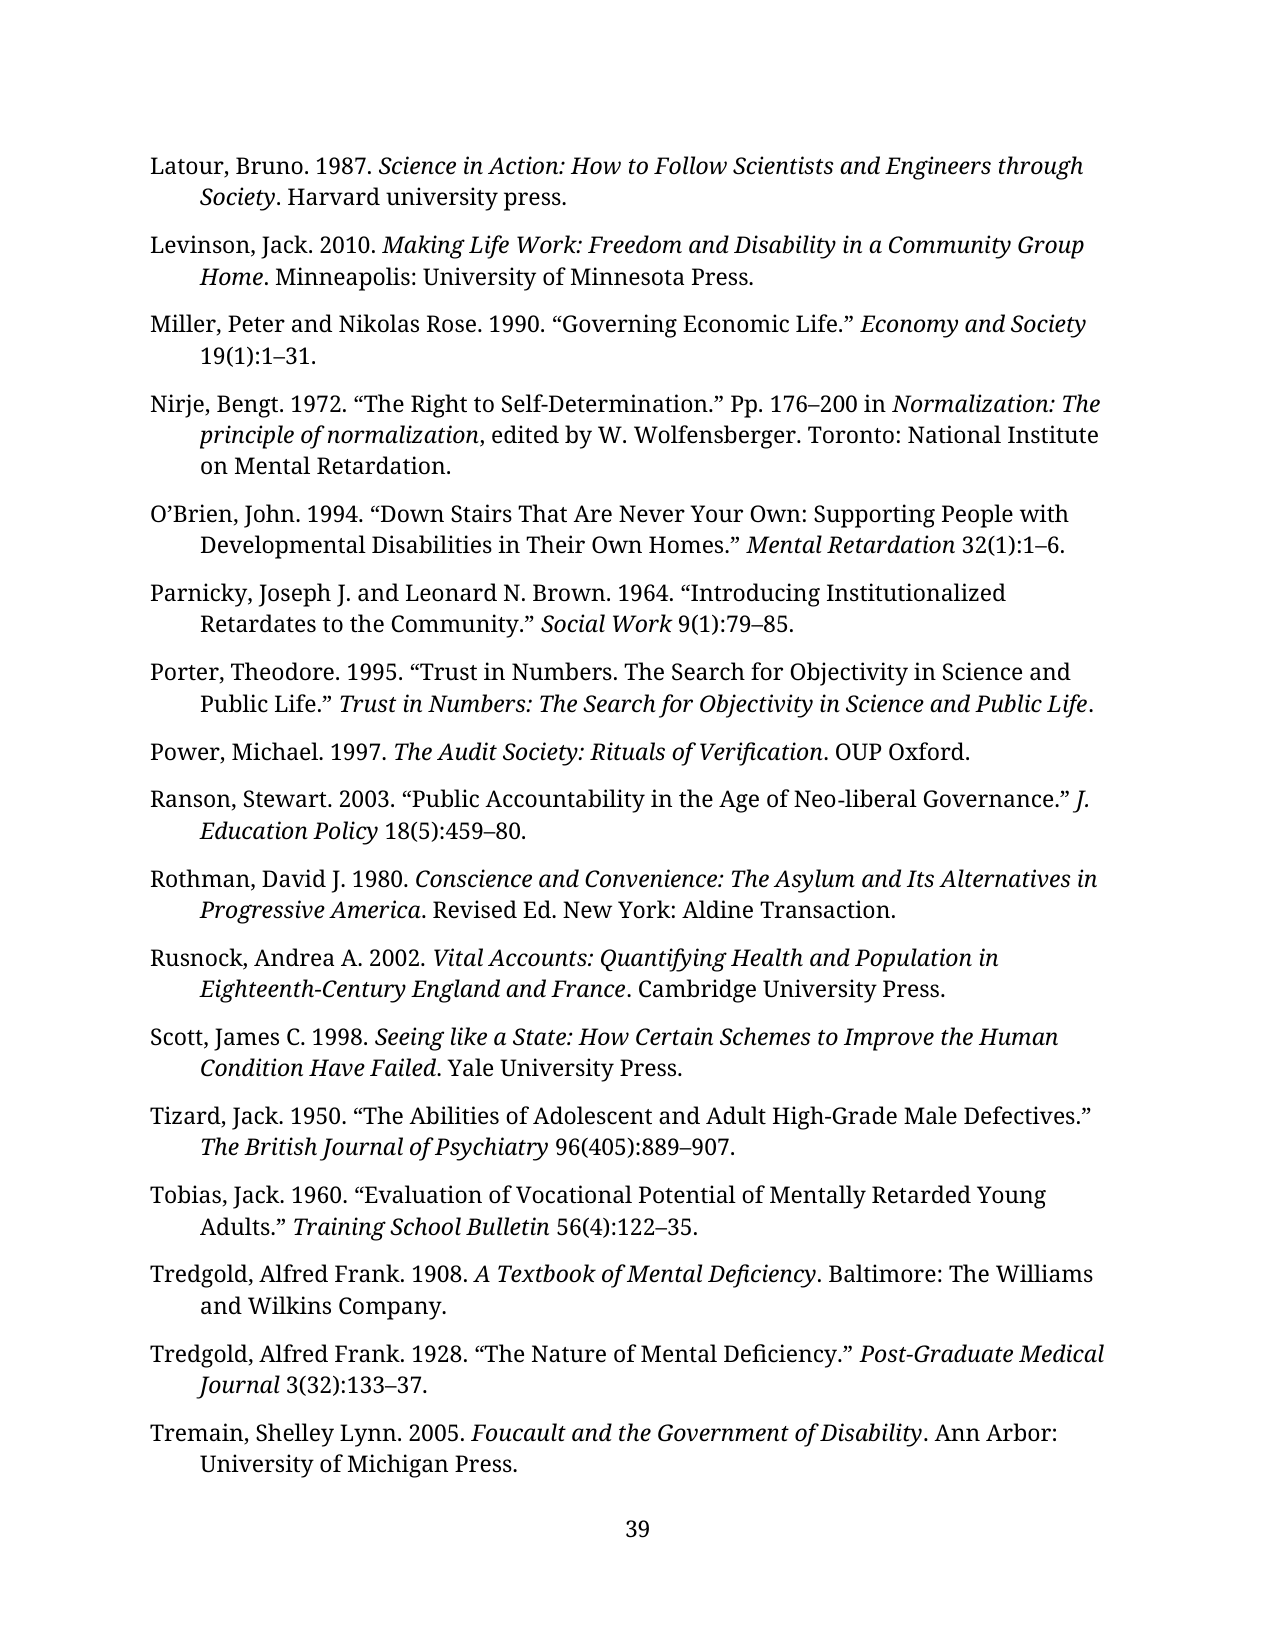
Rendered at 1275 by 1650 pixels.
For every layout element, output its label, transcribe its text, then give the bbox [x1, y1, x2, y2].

text Tredgold, Alfred Frank. 1928. “The Nature of Mental Deficiency.” Post-Graduate Medical Journal 3(32):133–37. [150, 1337, 1125, 1400]
text Nirje, Bengt. 1972. “The Right to Self-Determination.” Pp. 176–200 in Normalization: The principle of normalization, edited by W. Wolfensberger. Toronto: National Institute on Mental Retardation. [150, 387, 1125, 481]
text Rusnock, Andrea A. 2002. Vital Accounts: Quantifying Health and Population in Eighteenth-Century England and France. Cambridge University Press. [150, 942, 1125, 1004]
text Tremain, Shelley Lynn. 2005. Foucault and the Government of Disability. Ann Arbor: University of Michigan Press. [150, 1417, 1125, 1479]
text Scott, James C. 1998. Seeing like a State: How Certain Schemes to Improve the Human Condition Have Failed. Yale University Press. [150, 1021, 1125, 1083]
text Rothman, David J. 1980. Conscience and Convenience: The Asylum and Its Alternatives in Progressive America. Revised Ed. New York: Aldine Transaction. [150, 862, 1125, 925]
text Tredgold, Alfred Frank. 1908. A Textbook of Mental Deficiency. Baltimore: The Williams and Wilkins Company. [150, 1258, 1125, 1321]
text Power, Michael. 1997. The Audit Society: Rituals of Verification. OUP Oxford. [150, 735, 1125, 767]
text Tobias, Jack. 1960. “Evaluation of Vocational Potential of Mentally Retarded Young Adults.” Training School Bulletin 56(4):122–35. [150, 1179, 1125, 1242]
text O’Brien, John. 1994. “Down Stairs That Are Never Your Own: Supporting People with Developmental Disabilities in Their Own Homes.” Mental Retardation 32(1):1–6. [150, 498, 1125, 560]
text Parnicky, Joseph J. and Leonard N. Brown. 1964. “Introducing Institutionalized Retardates to the Community.” Social Work 9(1):79–85. [150, 577, 1125, 639]
text Levinson, Jack. 2010. Making Life Work: Freedom and Disability in a Community Group Home. Minneapolis: University of Minnesota Press. [150, 229, 1125, 292]
text Porter, Theodore. 1995. “Trust in Numbers. The Search for Objectivity in Science and Public Life.” Trust in Numbers: The Search for Objectivity in Science and Public Life. [150, 656, 1125, 719]
text Miller, Peter and Nikolas Rose. 1990. “Governing Economic Life.” Economy and Society 19(1):1–31. [150, 308, 1125, 371]
text Ranson, Stewart. 2003. “Public Accountability in the Age of Neo‐liberal Governance.” J. Education Policy 18(5):459–80. [150, 783, 1125, 846]
text Tizard, Jack. 1950. “The Abilities of Adolescent and Adult High-Grade Male Defectives.” The British Journal of Psychiatry 96(405):889–907. [150, 1100, 1125, 1162]
text Latour, Bruno. 1987. Science in Action: How to Follow Scientists and Engineers through Society. Harvard university press. [150, 150, 1125, 212]
